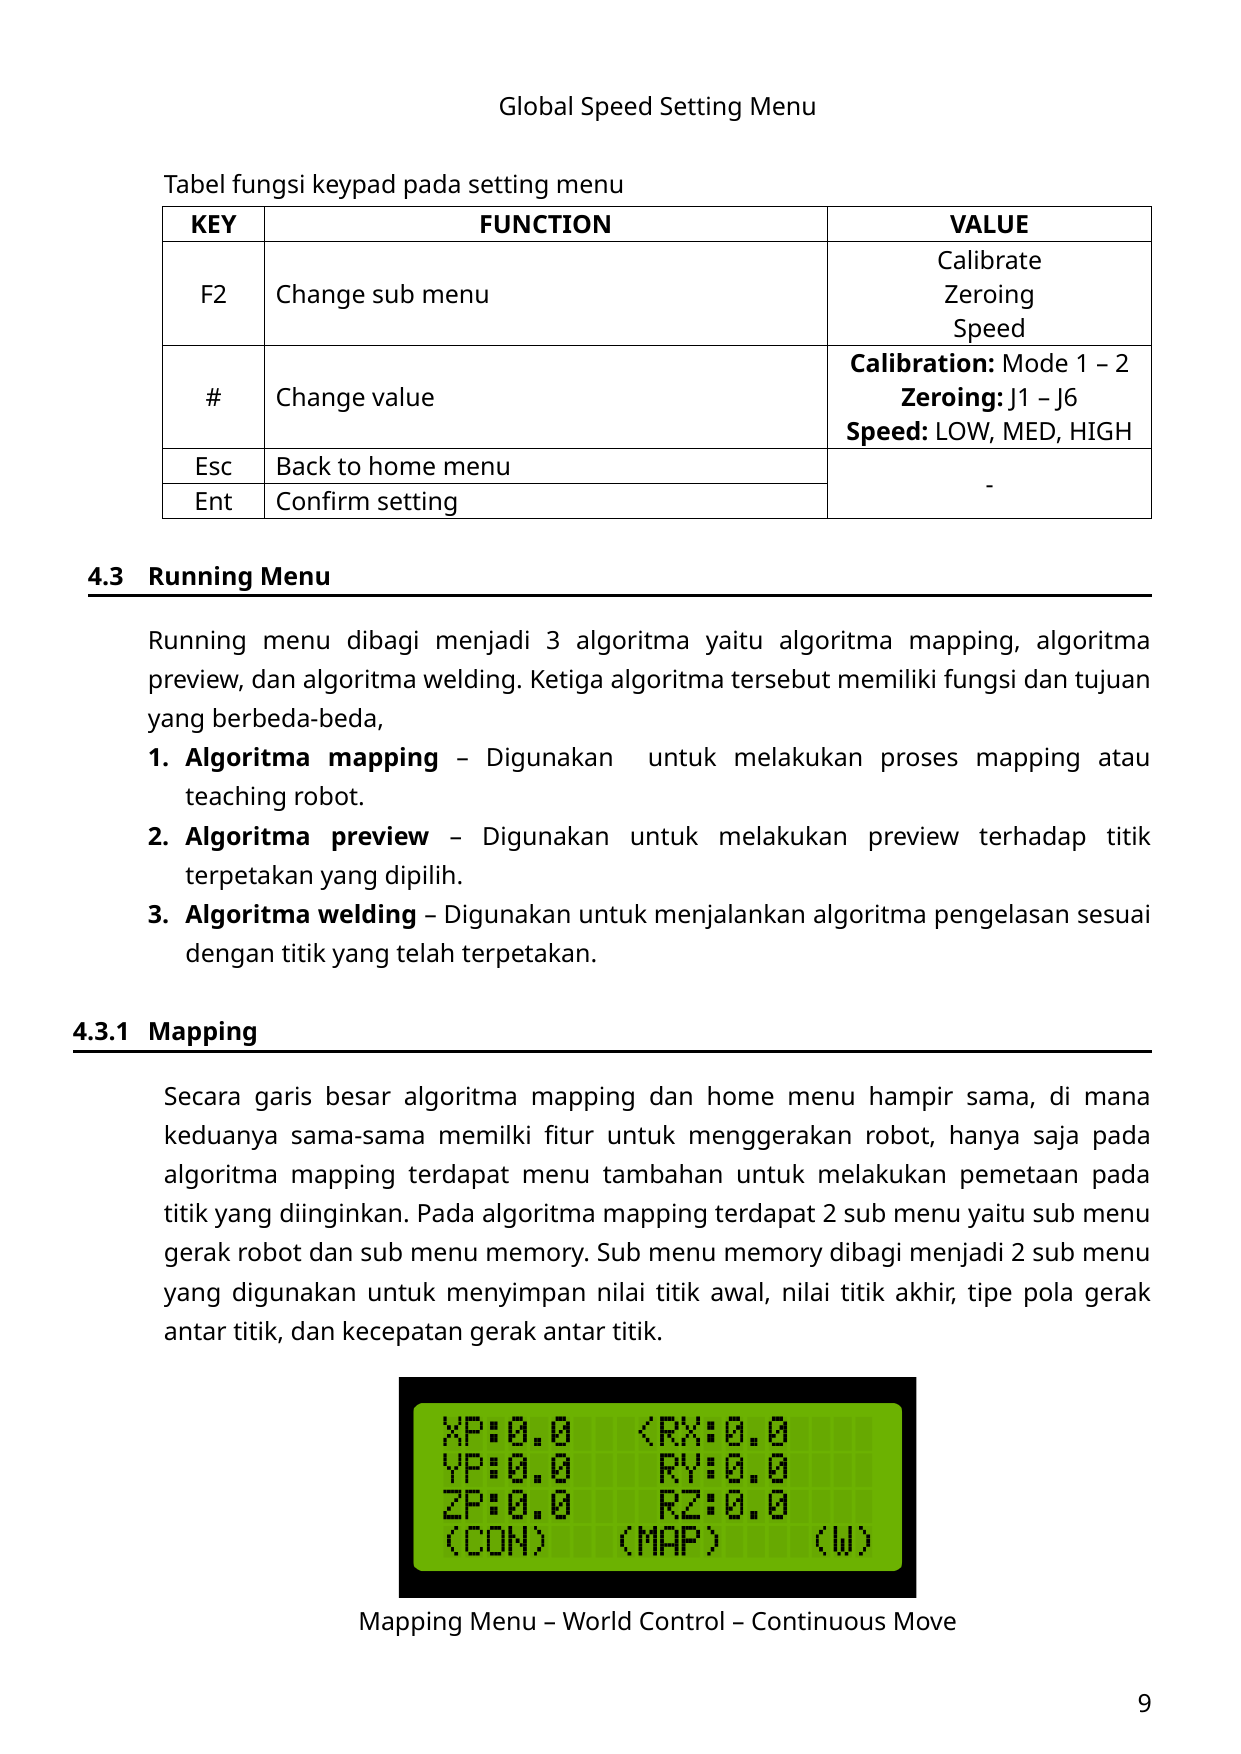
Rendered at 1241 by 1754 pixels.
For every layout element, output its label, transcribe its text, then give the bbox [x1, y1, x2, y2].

picture [398, 1377, 917, 1598]
subtitle Running Menu [88, 558, 1152, 594]
table_header VALUE [828, 207, 1151, 241]
list Global Speed Setting Menu [164, 89, 1152, 123]
table_cell Confirm setting [265, 484, 827, 518]
table_cell Calibrate Zeroing Speed [828, 242, 1151, 344]
list Algoritma preview – Digunakan untuk melakukan preview terhadap titik terpetakan yang dipilih. [148, 818, 1152, 891]
table_cell # [163, 346, 264, 448]
table_cell Change sub menu [265, 242, 827, 344]
table_cell Change value [265, 346, 827, 448]
list Algoritma welding – Digunakan untuk menjalankan algoritma pengelasan sesuai dengan titik yang telah terpetakan. [148, 897, 1152, 970]
table_cell Esc [163, 449, 264, 483]
list Algoritma mapping – Digunakan untuk melakukan proses mapping atau teaching robot. [148, 740, 1152, 813]
table_cell Back to home menu [265, 449, 827, 483]
table_header KEY [163, 207, 264, 241]
text Mapping Menu – World Control – Continuous Move [164, 1603, 1152, 1637]
table_cell F2 [163, 242, 264, 344]
text Running menu dibagi menjadi 3 algoritma yaitu algoritma mapping, algoritma preview, dan algoritma welding. Ketiga algoritma tersebut memiliki fungsi dan tujuan yang berbeda-beda, [148, 622, 1152, 735]
list Tabel fungsi keypad pada setting menu [164, 167, 1152, 201]
table_header FUNCTION [265, 207, 827, 241]
table_cell Ent [163, 484, 264, 518]
text Secara garis besar algoritma mapping dan home menu hampir sama, di mana keduanya sama-sama memilki fitur untuk menggerakan robot, hanya saja pada algoritma mapping terdapat menu tambahan untuk melakukan pemetaan pada titik yang diinginkan. Pada algoritma mapping terdapat 2 sub menu yaitu sub menu gerak robot dan sub menu memory. Sub menu memory dibagi menjadi 2 sub menu yang digunakan untuk menyimpan nilai titik awal, nilai titik akhir, tipe pola gerak antar titik, dan kecepatan gerak antar titik. [164, 1078, 1152, 1347]
table_cell Calibration: Mode 1 – 2 Zeroing: J1 – J6 Speed: LOW, MED, HIGH [828, 346, 1151, 448]
table_cell - [828, 449, 1151, 518]
subtitle Mapping [73, 1014, 1152, 1050]
